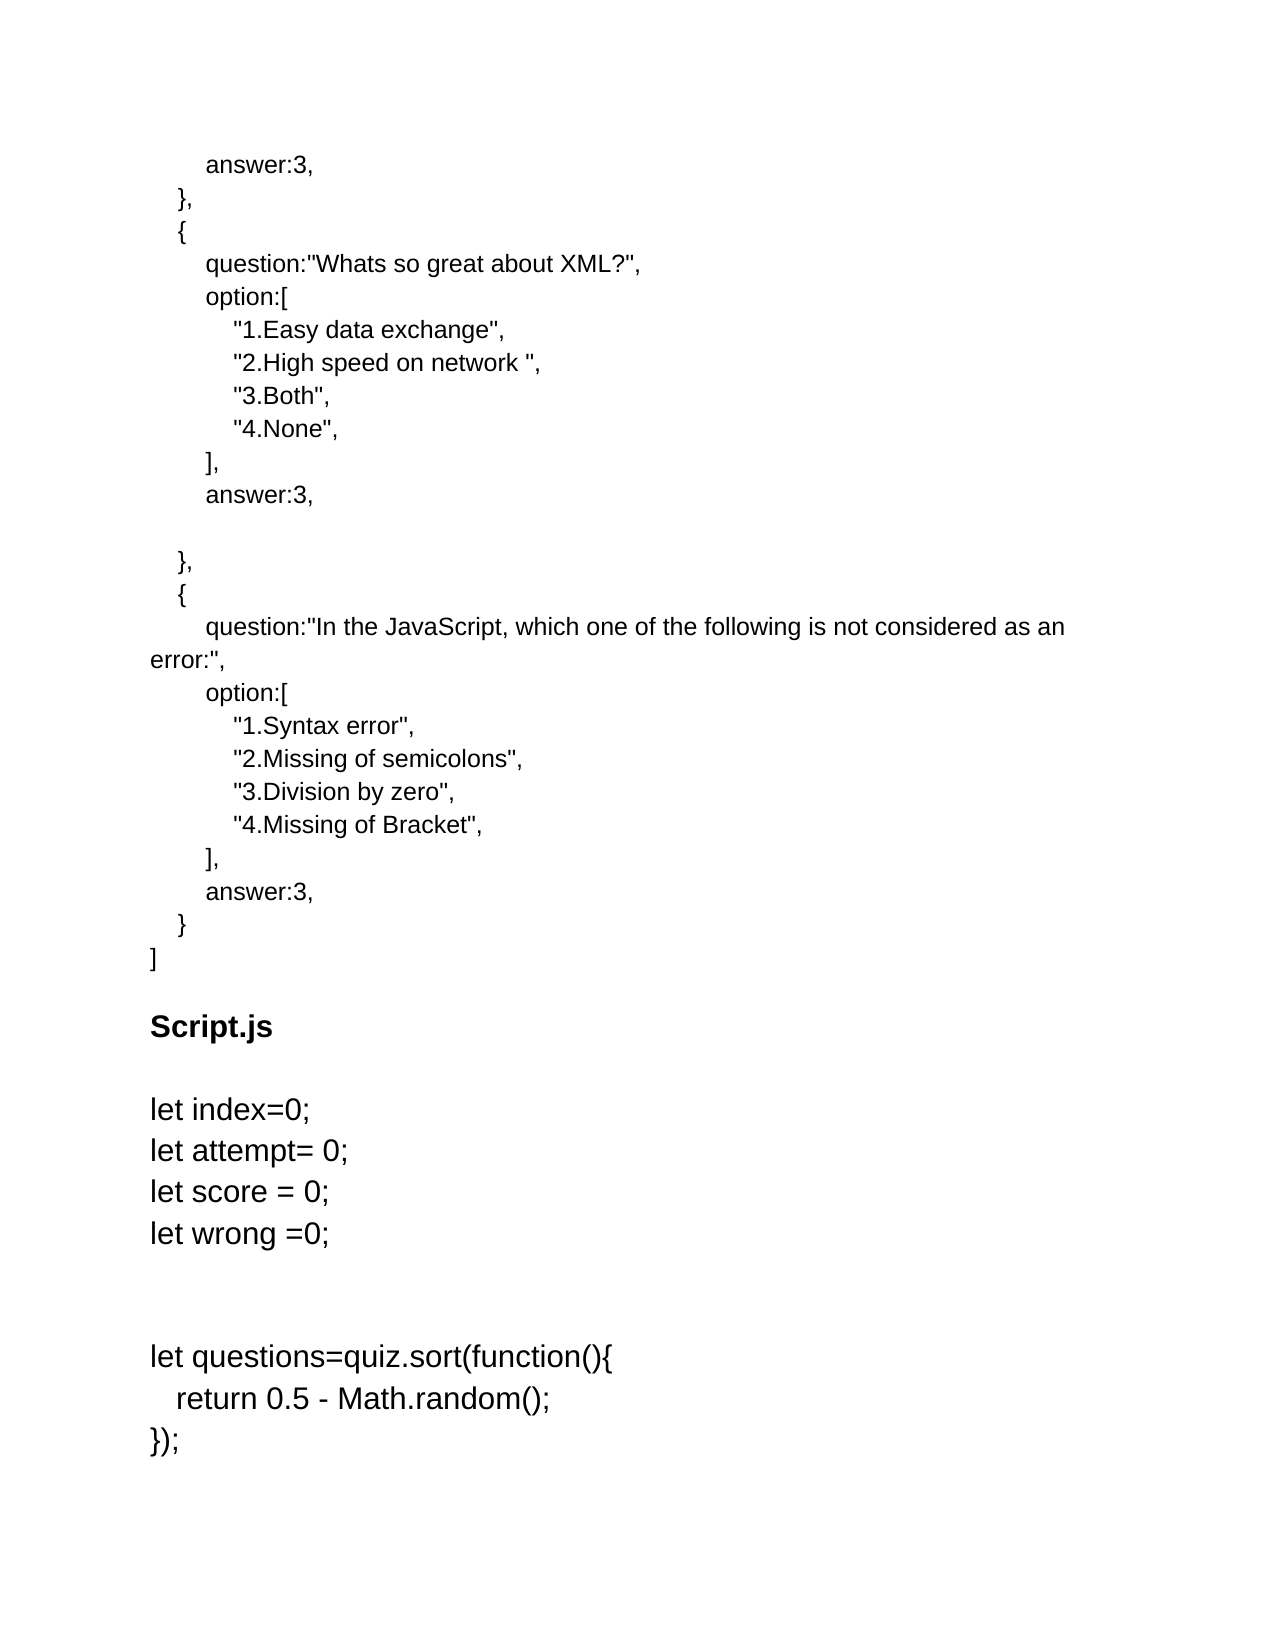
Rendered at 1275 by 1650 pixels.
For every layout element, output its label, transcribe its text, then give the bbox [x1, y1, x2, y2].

text question:"Whats so great about XML?", [150, 249, 1125, 278]
text "4.None", [150, 414, 1125, 443]
text }); [150, 1421, 1125, 1457]
text let attempt= 0; [150, 1132, 1125, 1168]
text option:[ [150, 282, 1125, 311]
text answer:3, [150, 480, 1125, 509]
text option:[ [150, 678, 1125, 707]
text Script.js [150, 1008, 1125, 1044]
text let score = 0; [150, 1173, 1125, 1209]
text }, [150, 546, 1125, 575]
text ], [150, 843, 1125, 872]
text let index=0; [150, 1091, 1125, 1127]
text { [150, 216, 1125, 245]
text "1.Easy data exchange", [150, 315, 1125, 344]
text } [150, 909, 1125, 938]
text "4.Missing of Bracket", [150, 810, 1125, 839]
text let questions=quiz.sort(function(){ [150, 1338, 1125, 1374]
text answer:3, [150, 150, 1125, 179]
text "2.High speed on network ", [150, 348, 1125, 377]
text question:"In the JavaScript, which one of the following is not considered as an error:", [150, 612, 1125, 674]
text }, [150, 183, 1125, 212]
text let wrong =0; [150, 1215, 1125, 1251]
text "3.Division by zero", [150, 777, 1125, 806]
text ], [150, 447, 1125, 476]
text "1.Syntax error", [150, 711, 1125, 740]
text return 0.5 - Math.random(); [150, 1380, 1125, 1416]
text ] [150, 942, 1125, 971]
text "3.Both", [150, 381, 1125, 410]
text { [150, 579, 1125, 608]
text answer:3, [150, 876, 1125, 905]
text "2.Missing of semicolons", [150, 744, 1125, 773]
